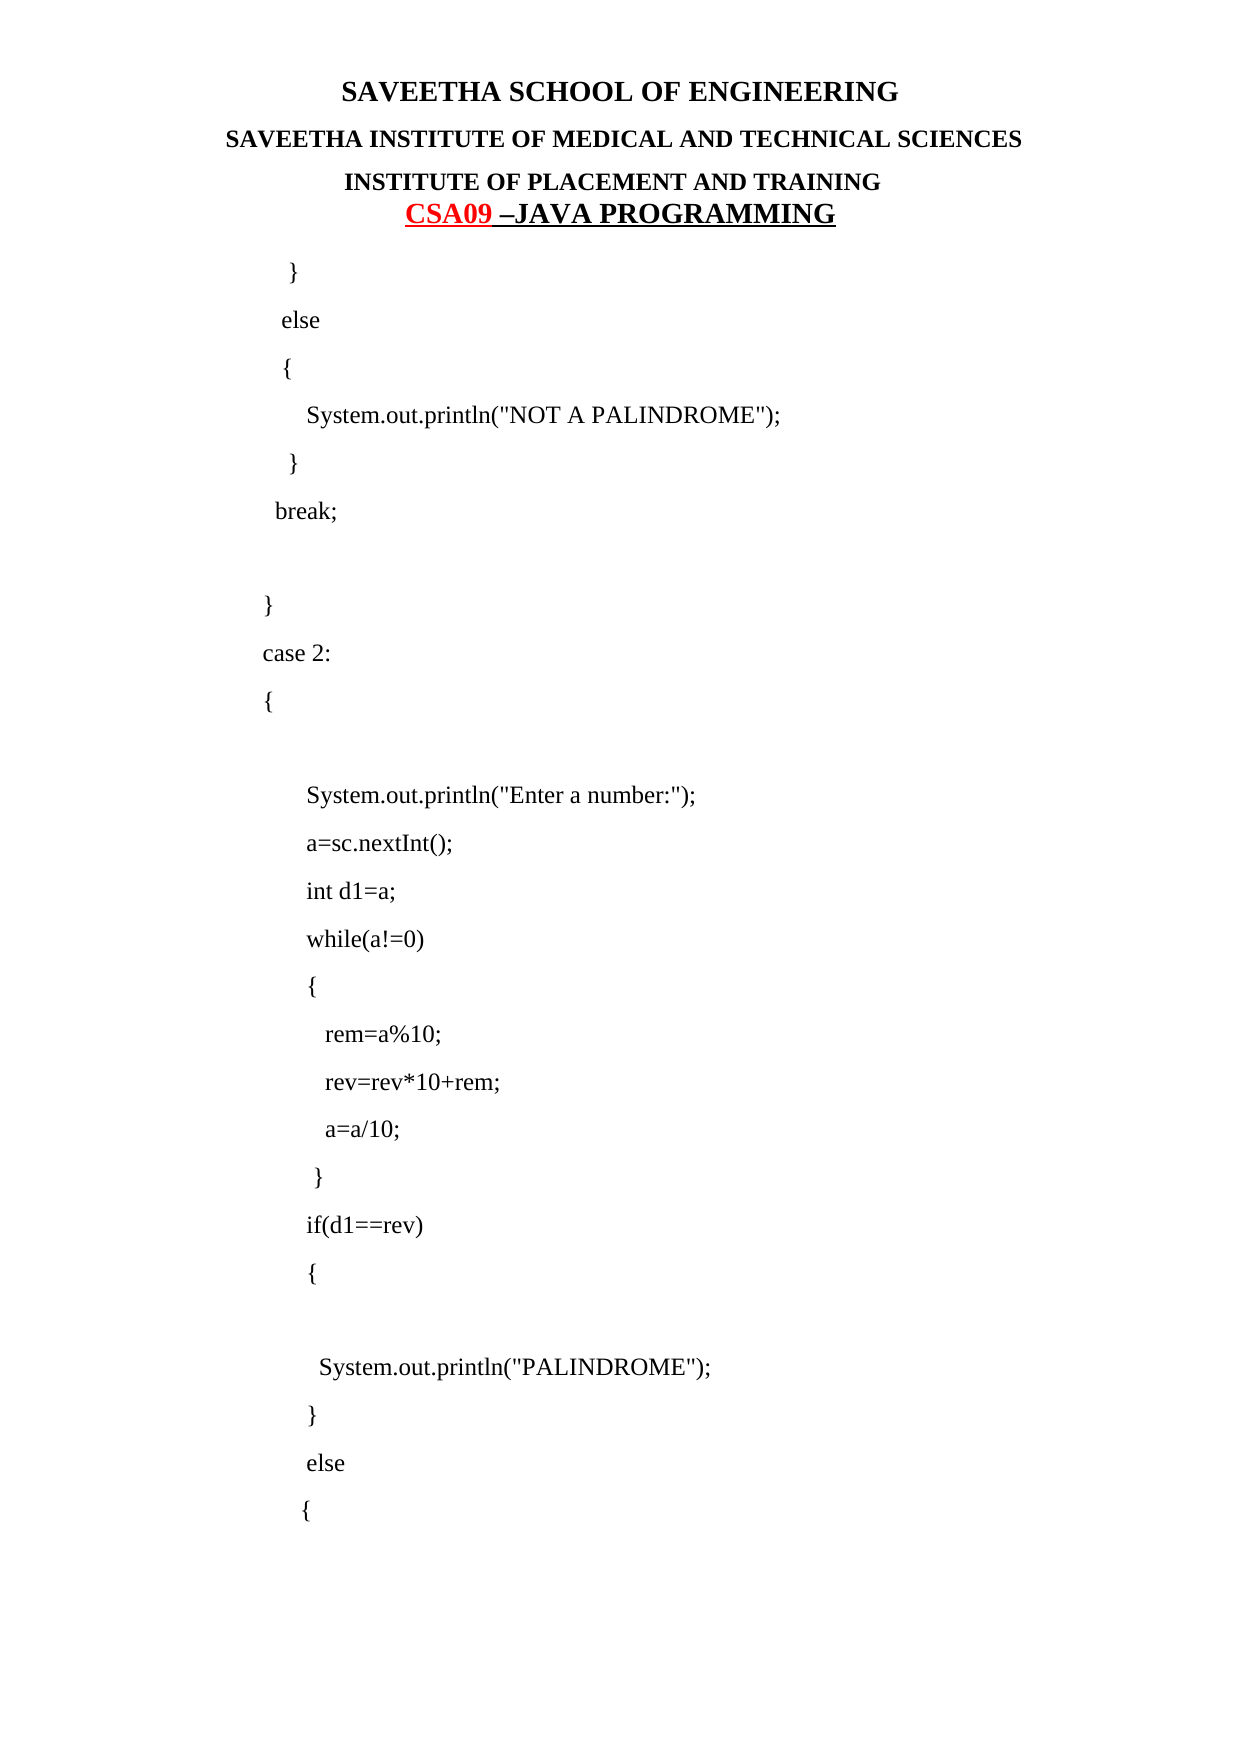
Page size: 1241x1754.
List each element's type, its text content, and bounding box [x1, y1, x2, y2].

text break; [225, 496, 1090, 525]
text else [225, 305, 1090, 334]
text { [225, 686, 1090, 715]
text a=a/10; [225, 1114, 1090, 1143]
text case 2: [225, 638, 1090, 667]
text } [225, 591, 1090, 619]
text else [225, 1448, 1090, 1476]
text int d1=a; [225, 876, 1090, 905]
text System.out.println("NOT A PALINDROME"); [225, 401, 1090, 429]
text System.out.println("Enter a number:"); [225, 781, 1090, 809]
text while(a!=0) [225, 924, 1090, 952]
text a=sc.nextInt(); [225, 828, 1090, 857]
text rev=rev*10+rem; [225, 1067, 1090, 1096]
text } [225, 448, 1090, 477]
text { [225, 971, 1090, 1000]
text { [225, 1258, 1090, 1286]
text if(d1==rev) [225, 1210, 1090, 1239]
text { [225, 353, 1090, 382]
text System.out.println("PALINDROME"); [225, 1352, 1090, 1381]
text } [225, 1162, 1090, 1191]
text } [225, 257, 1090, 286]
text } [225, 1400, 1090, 1429]
text rem=a%10; [225, 1019, 1090, 1048]
text { [225, 1495, 1090, 1524]
